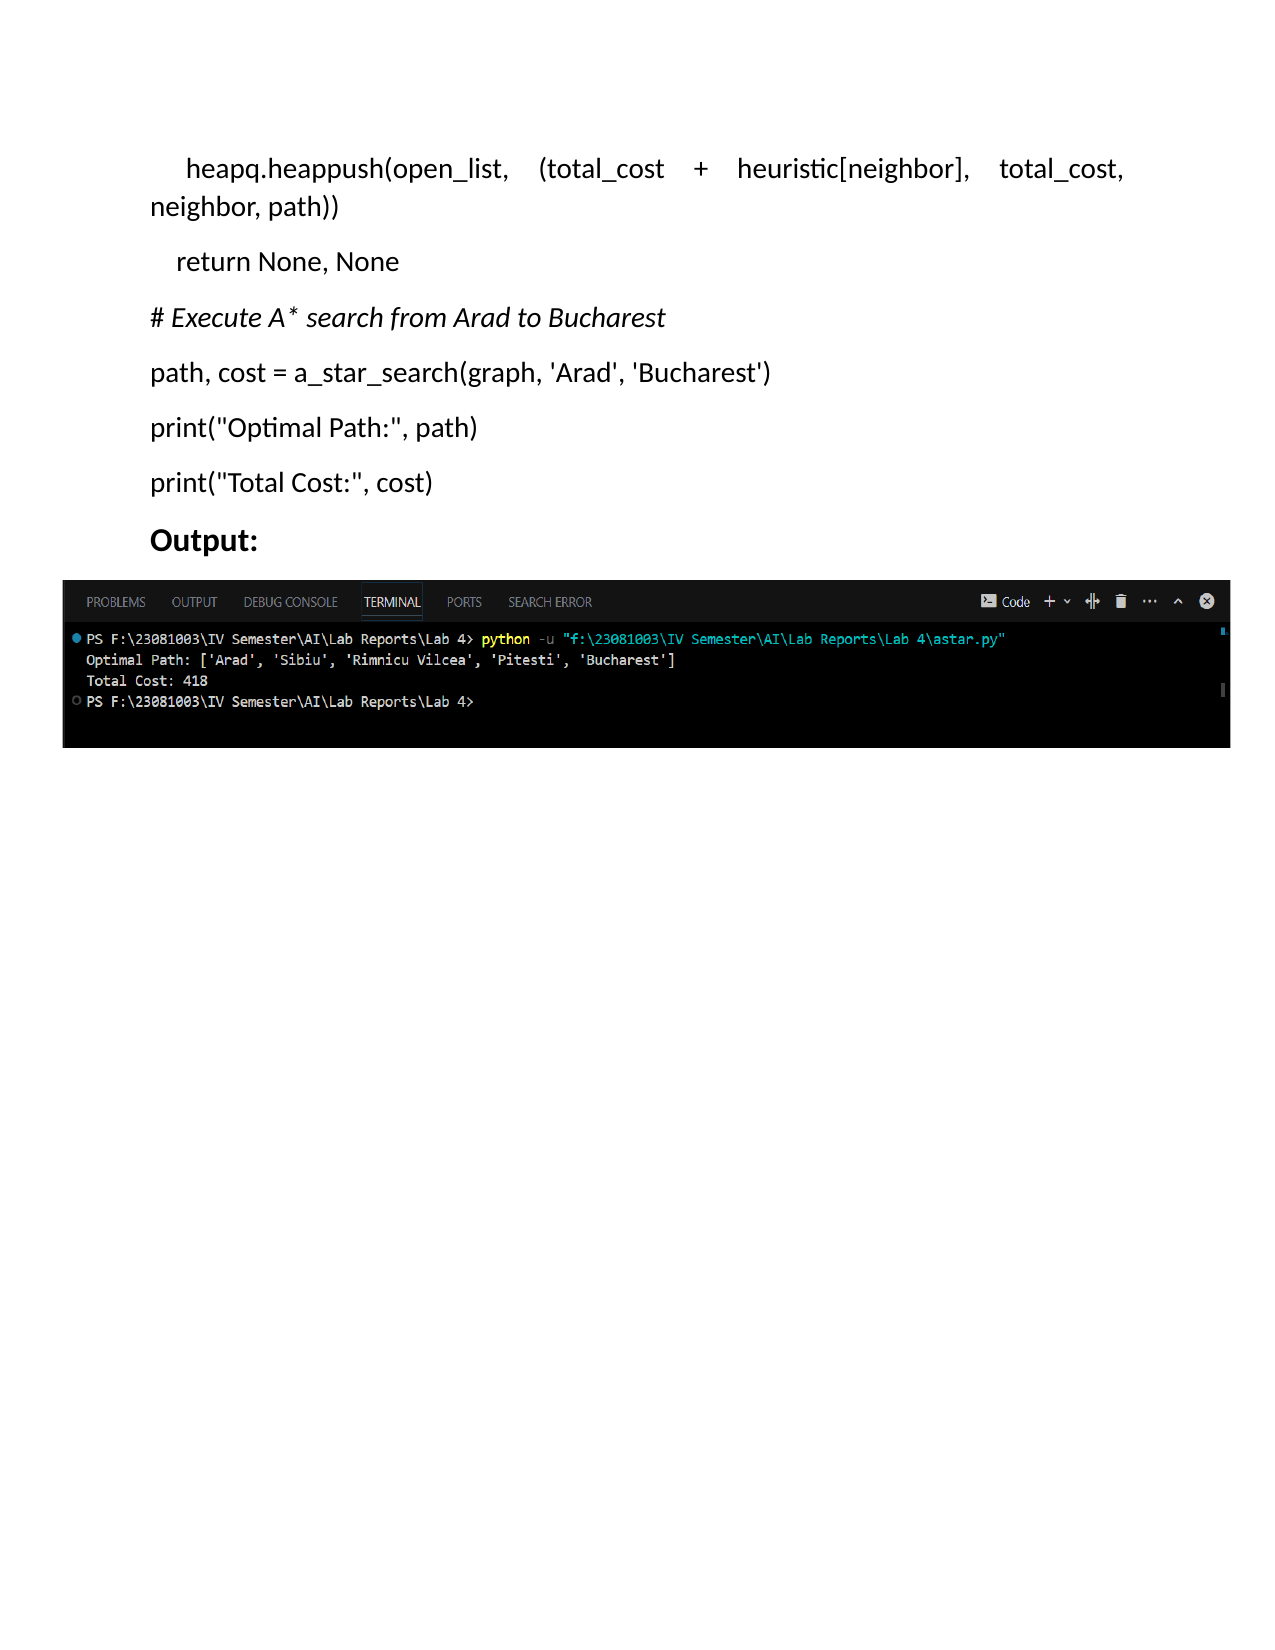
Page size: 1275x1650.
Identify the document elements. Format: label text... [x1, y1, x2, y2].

text path, cost = a_star_search(graph, 'Arad', 'Bucharest') [150, 354, 1125, 389]
text print("Total Cost:", cost) [150, 464, 1125, 499]
text print("Optimal Path:", path) [150, 409, 1125, 444]
text # Execute A* search from Arad to Bucharest [150, 299, 1125, 334]
text Output: [150, 519, 1125, 560]
text return None, None [150, 243, 1125, 279]
text heapq.heappush(open_list, (total_cost + heuristic[neighbor], total_cost, neighbor, path)) [150, 150, 1125, 224]
picture [62, 580, 1231, 748]
